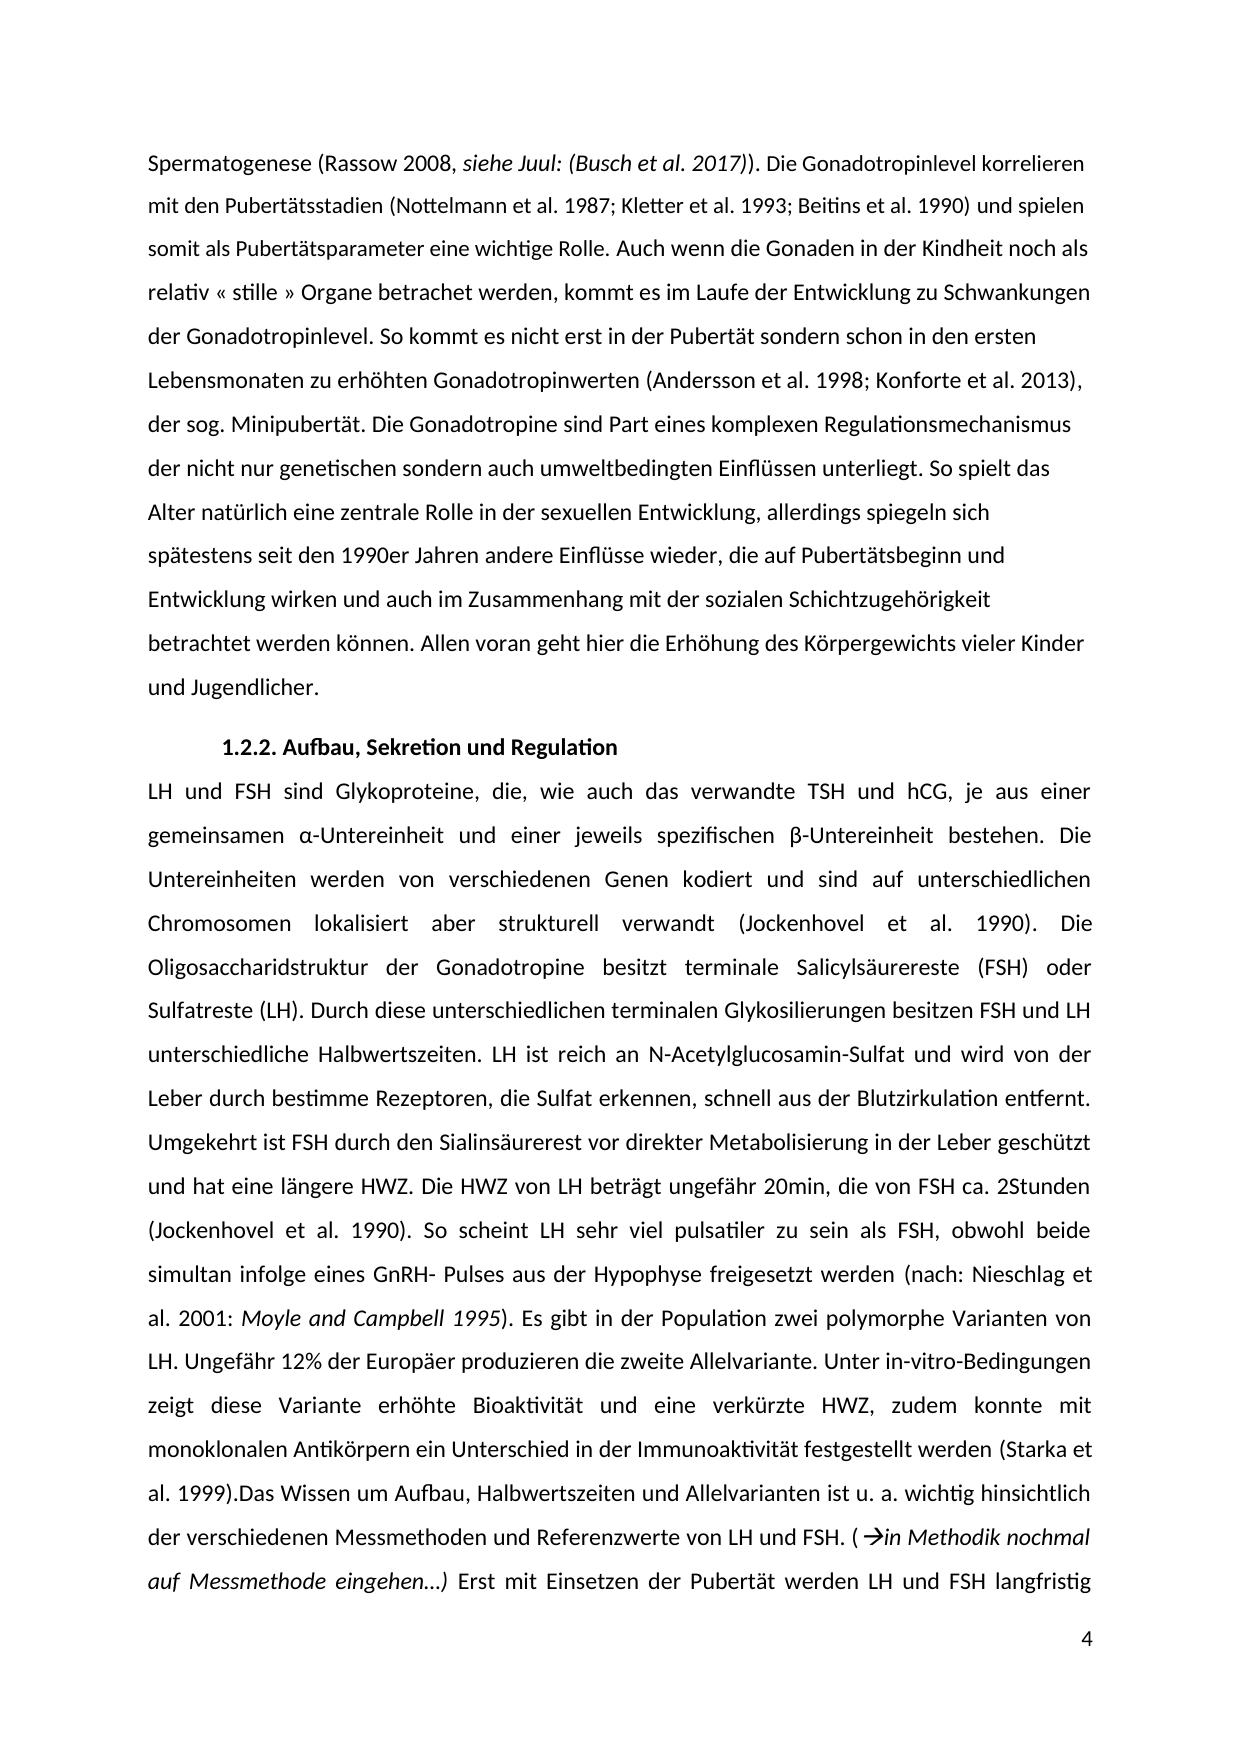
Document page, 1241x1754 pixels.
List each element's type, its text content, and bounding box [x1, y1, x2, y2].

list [148, 776, 1093, 1595]
text 1.2.2. Aufbau, Sekretion und Regulation [221, 732, 1093, 762]
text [148, 148, 1093, 701]
